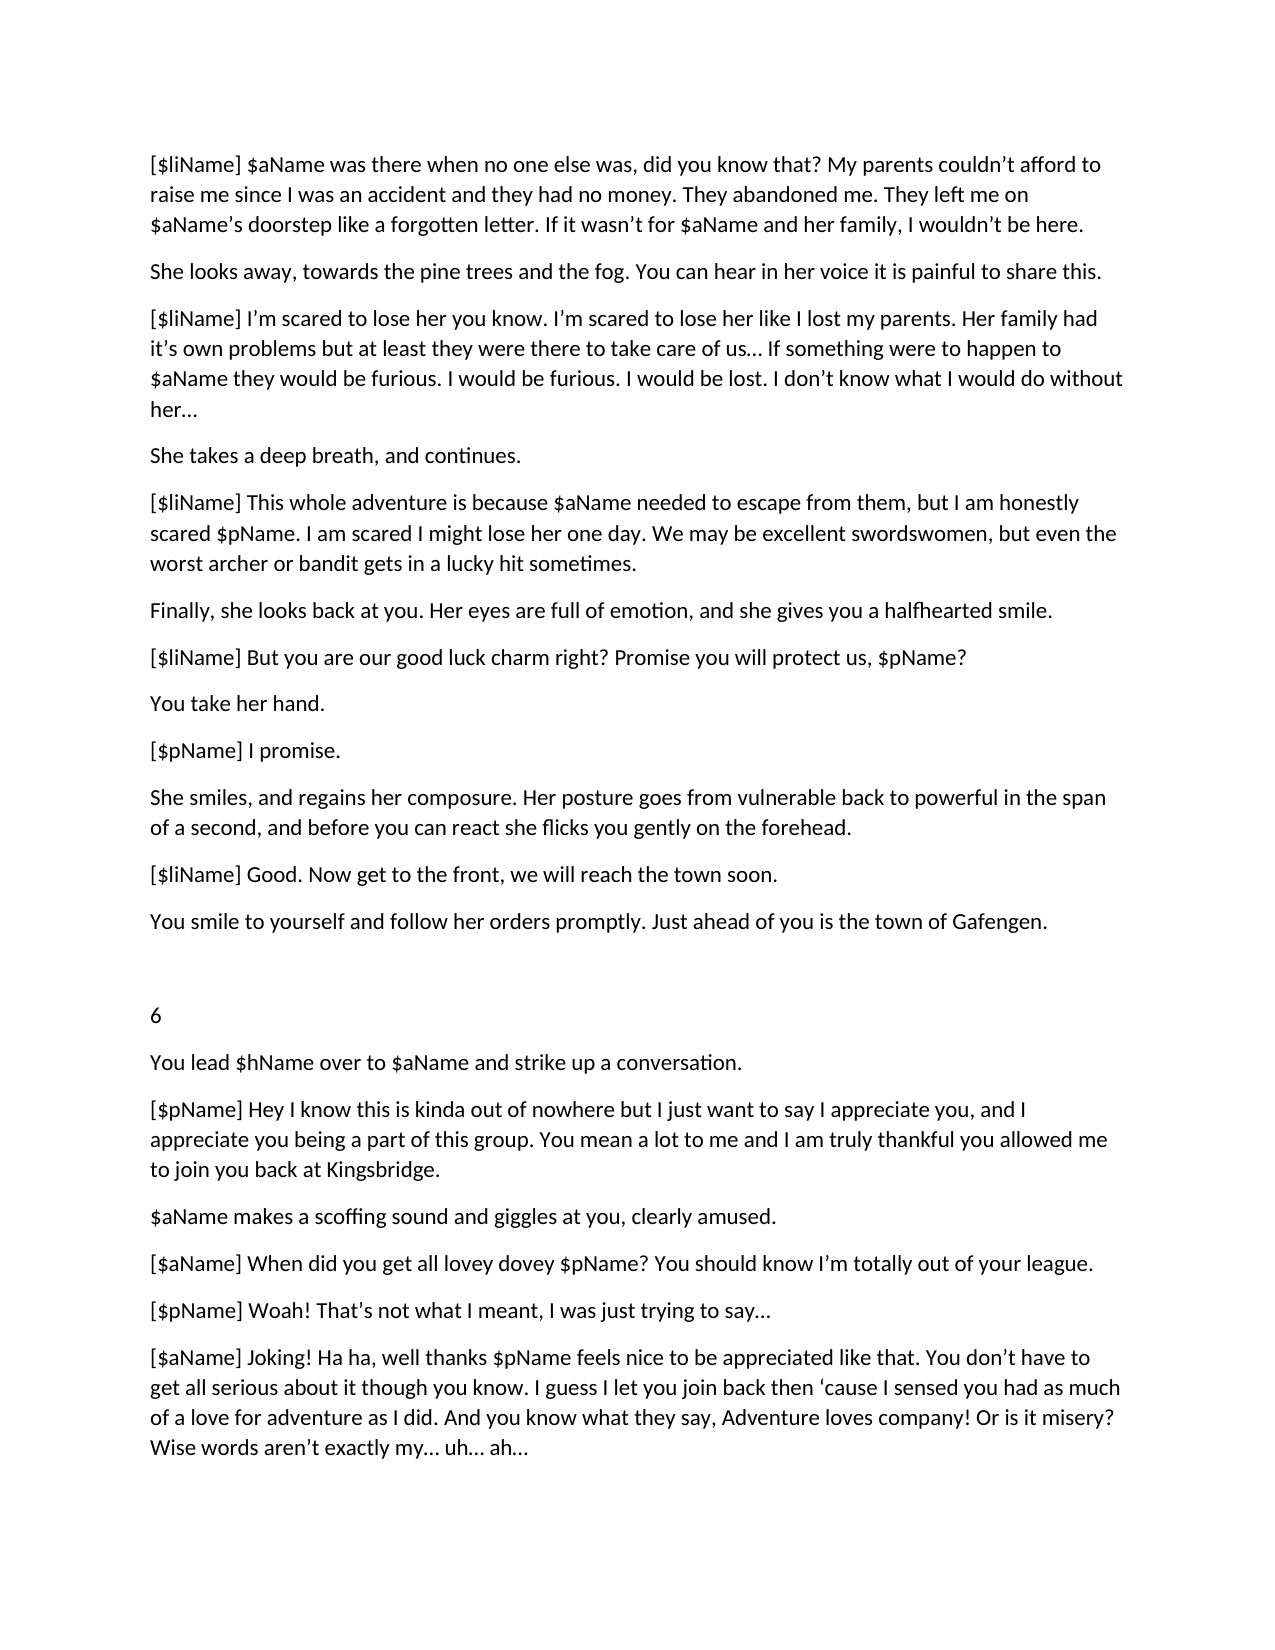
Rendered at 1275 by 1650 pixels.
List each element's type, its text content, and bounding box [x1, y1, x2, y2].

text 6 [150, 1001, 1125, 1029]
text [$liName] This whole adventure is because $aName needed to escape from them, but I am honestly scared $pName. I am scared I might lose her one day. We may be excellent swordswomen, but even the worst archer or bandit gets in a lucky hit sometimes. [150, 488, 1125, 577]
text She looks away, towards the pine trees and the fog. You can hear in her voice it is painful to share this. [150, 257, 1125, 285]
text $aName makes a scoffing sound and giggles at you, clearly amused. [150, 1202, 1125, 1230]
text [$liName] But you are our good luck charm right? Promise you will protect us, $pName? [150, 643, 1125, 671]
text [$liName] Good. Now get to the front, we will reach the town soon. [150, 860, 1125, 888]
text [$liName] I’m scared to lose her you know. I’m scared to lose her like I lost my parents. Her family had it’s own problems but at least they were there to take care of us… If something were to happen to $aName they would be furious. I would be furious. I would be lost. I don’t know what I would do without her… [150, 304, 1125, 423]
text [$pName] Woah! That’s not what I meant, I was just trying to say… [150, 1296, 1125, 1324]
text Finally, she looks back at you. Her eyes are full of emotion, and she gives you a halfhearted smile. [150, 596, 1125, 624]
text She smiles, and regains her composure. Her posture goes from vulnerable back to powerful in the span of a second, and before you can react she flicks you gently on the forehead. [150, 783, 1125, 842]
text [$pName] I promise. [150, 736, 1125, 764]
text You take her hand. [150, 689, 1125, 718]
text [$pName] Hey I know this is kinda out of nowhere but I just want to say I appreciate you, and I appreciate you being a part of this group. You mean a lot to me and I am truly thankful you allowed me to join you back at Kingsbridge. [150, 1095, 1125, 1183]
text [$aName] When did you get all lovey dovey $pName? You should know I’m totally out of your league. [150, 1249, 1125, 1277]
text You smile to yourself and follow her orders promptly. Just ahead of you is the town of Gafengen. [150, 907, 1125, 935]
text [$liName] $aName was there when no one else was, did you know that? My parents couldn’t afford to raise me since I was an accident and they had no money. They abandoned me. They left me on $aName’s doorstep like a forgotten letter. If it wasn’t for $aName and her family, I wouldn’t be here. [150, 150, 1125, 238]
text You lead $hName over to $aName and strike up a conversation. [150, 1048, 1125, 1076]
text She takes a deep breath, and continues. [150, 442, 1125, 470]
